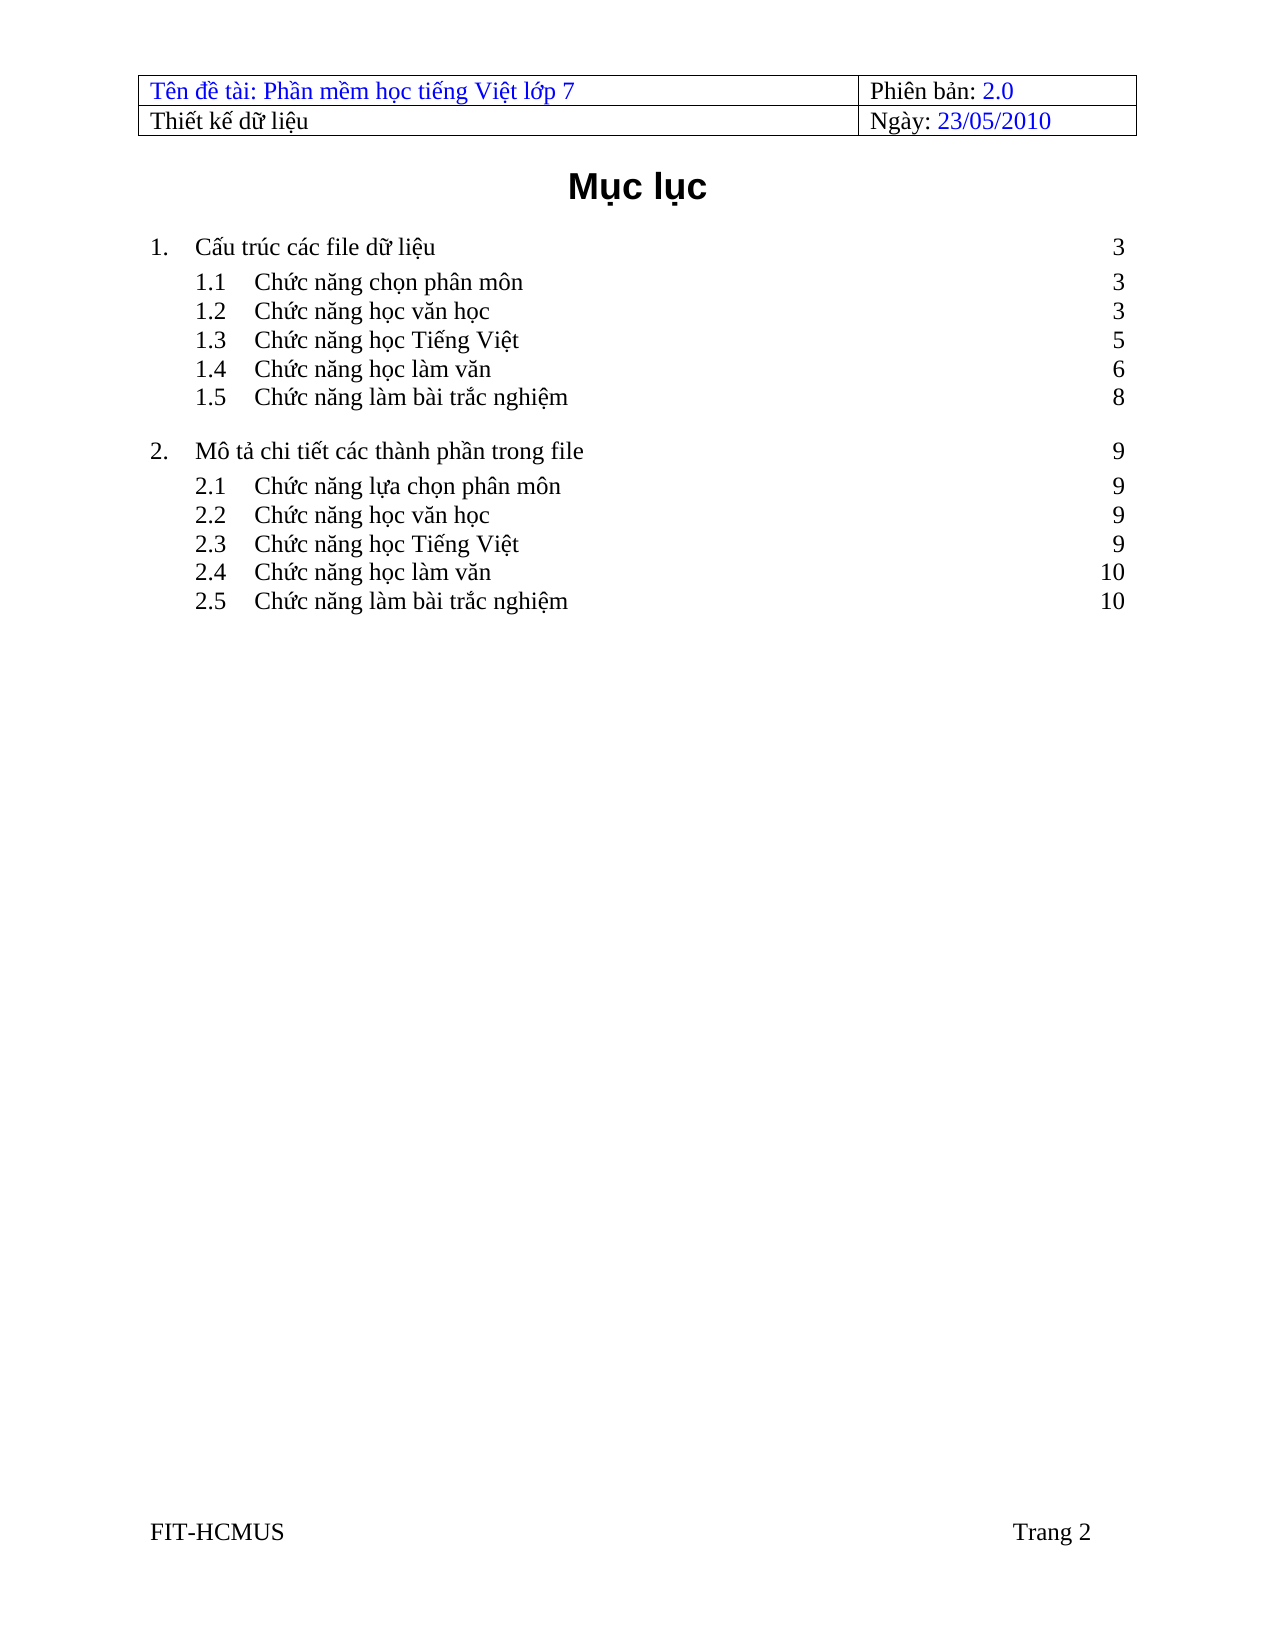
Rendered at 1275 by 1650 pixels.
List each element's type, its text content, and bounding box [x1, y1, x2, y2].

text 2.1 Chức năng lựa chọn phân môn 9 [195, 471, 1050, 500]
text 2.4 Chức năng học làm văn 10 [195, 557, 1050, 586]
text 1.3 Chức năng học Tiếng Việt 5 [195, 325, 1050, 354]
text 1.5 Chức năng làm bài trắc nghiệm 8 [195, 382, 1050, 411]
text 1.1 Chức năng chọn phân môn 3 [195, 267, 1050, 296]
text 1.2 Chức năng học văn học 3 [195, 296, 1050, 325]
text 2.3 Chức năng học Tiếng Việt 9 [195, 529, 1050, 557]
text 2.5 Chức năng làm bài trắc nghiệm 10 [195, 586, 1050, 615]
text 1. Cấu trúc các file dữ liệu 3 [150, 232, 1050, 261]
text 2.2 Chức năng học văn học 9 [195, 500, 1050, 529]
text 2. Mô tả chi tiết các thành phần trong file 9 [150, 436, 1050, 465]
title Mục lục [150, 164, 1125, 207]
text 1.4 Chức năng học làm văn 6 [195, 354, 1050, 382]
